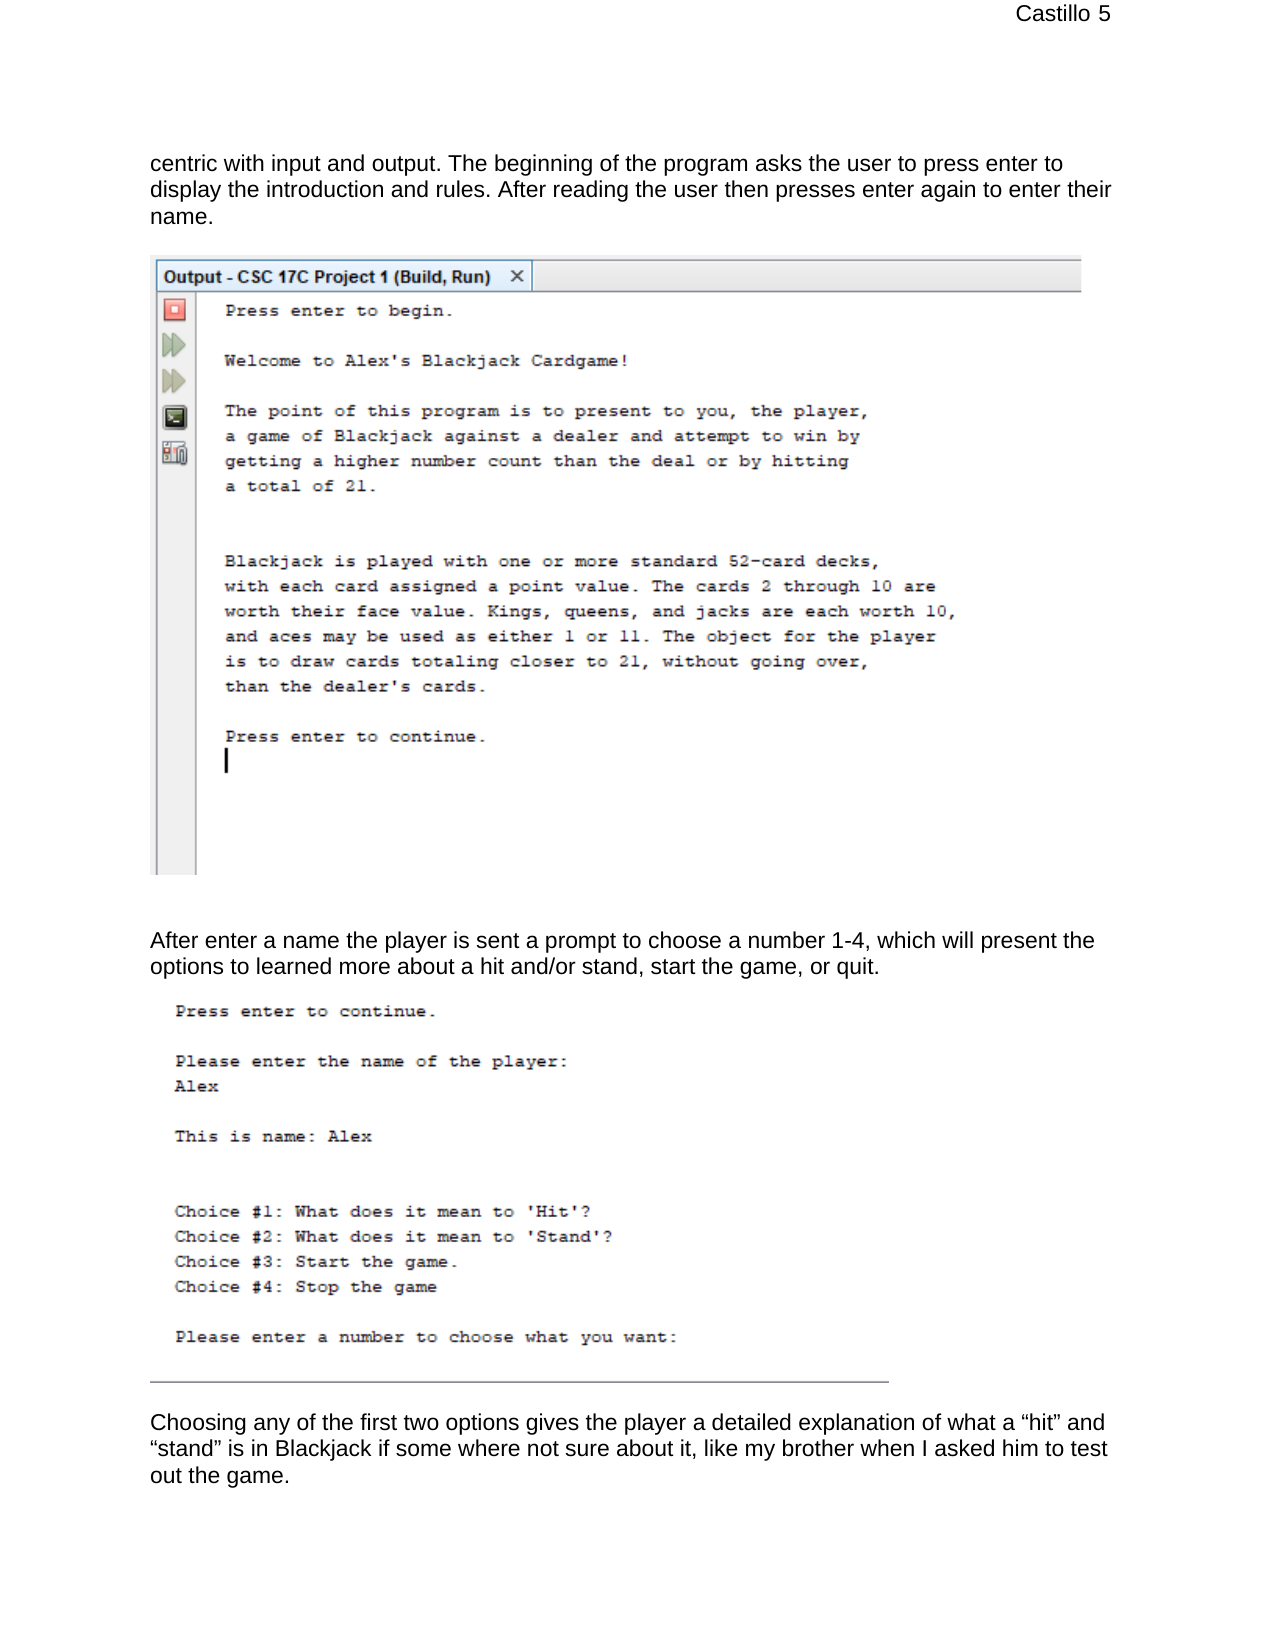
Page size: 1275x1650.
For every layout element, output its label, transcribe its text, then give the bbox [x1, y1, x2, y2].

picture [150, 979, 889, 1383]
text After enter a name the player is sent a prompt to choose a number 1-4, which will present the options to learned more about a hit and/or stand, start the game, or quit. [150, 927, 1125, 979]
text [150, 150, 1125, 229]
picture [150, 255, 1082, 875]
text Choosing any of the first two options gives the player a detailed explanation of what a “hit” and “stand” is in Blackjack if some where not sure about it, like my brother when I asked him to test out the game. [150, 1409, 1125, 1488]
